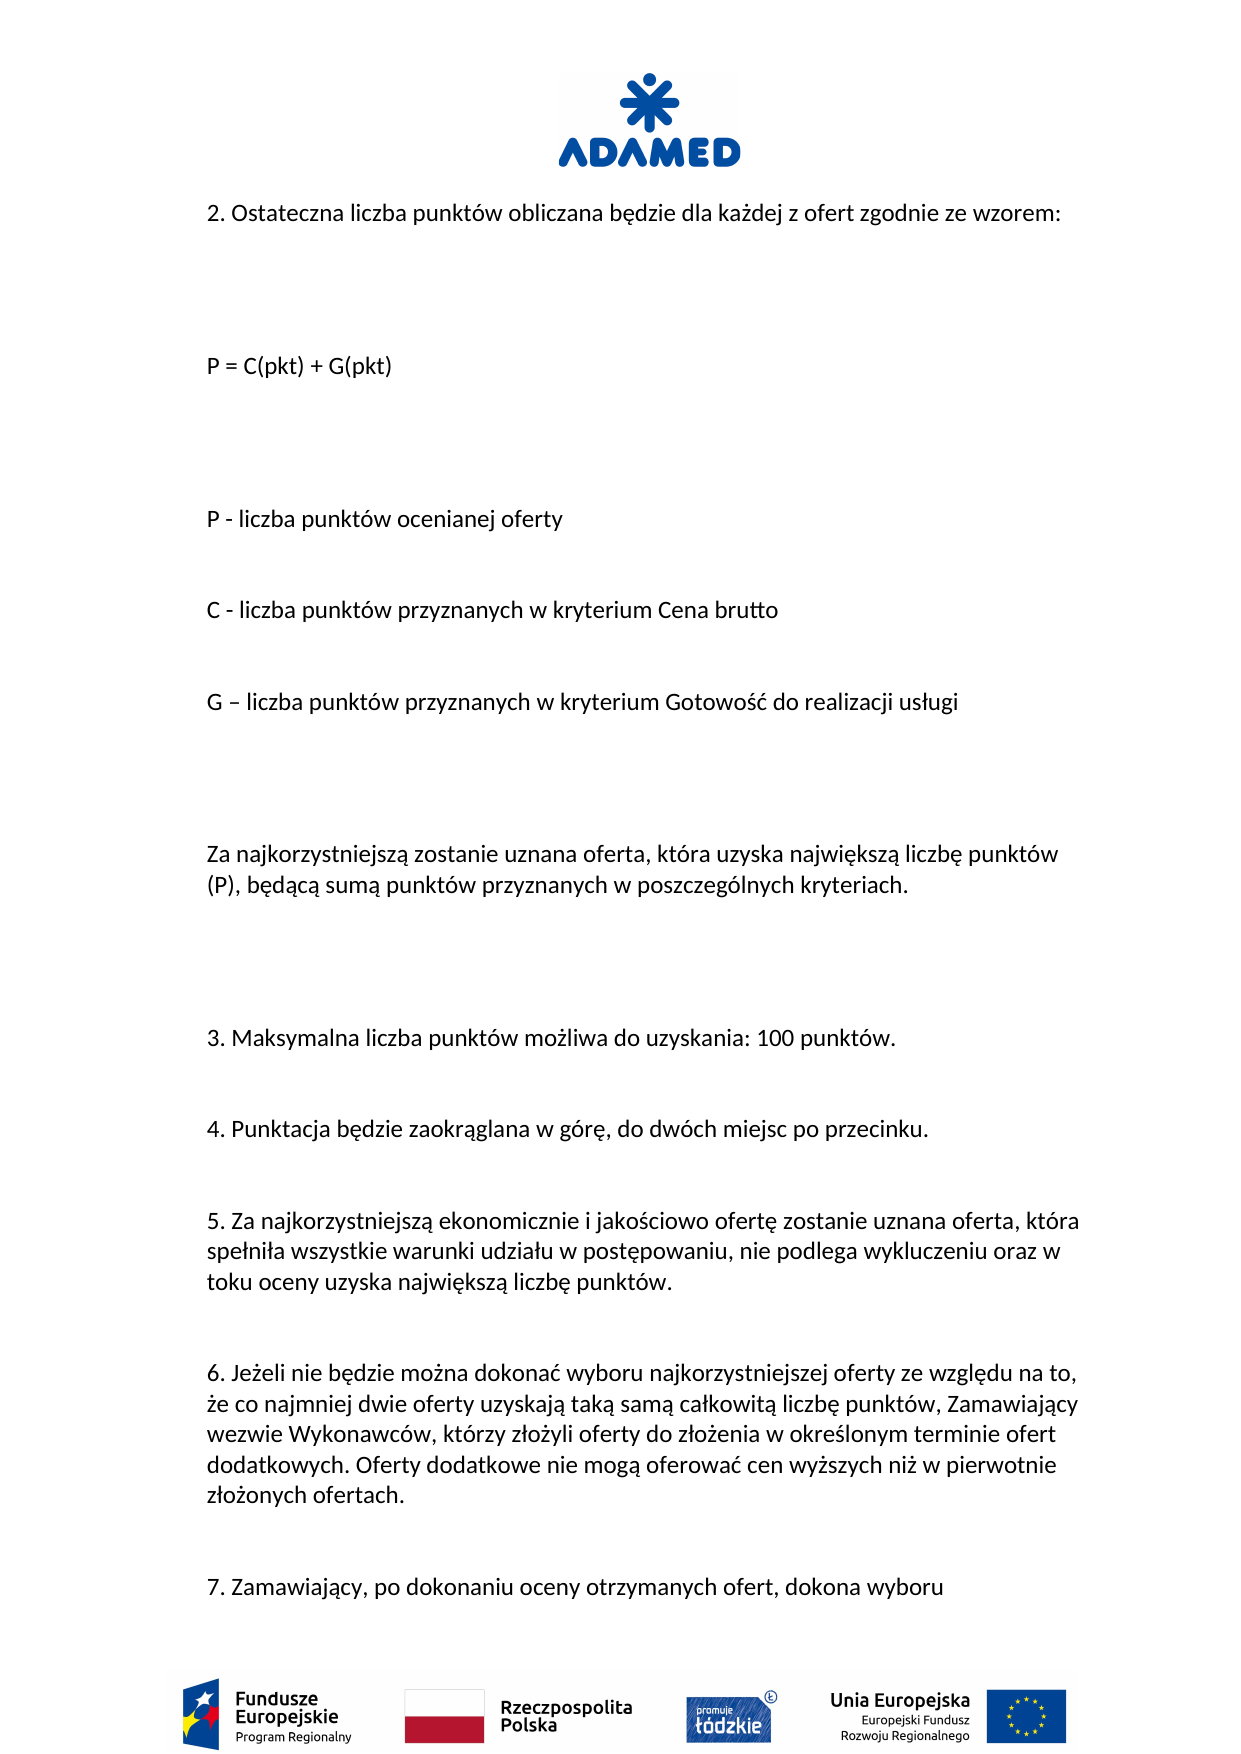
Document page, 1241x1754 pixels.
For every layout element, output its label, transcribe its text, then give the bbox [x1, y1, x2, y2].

picture [165, 1670, 1078, 1754]
picture [558, 73, 741, 167]
